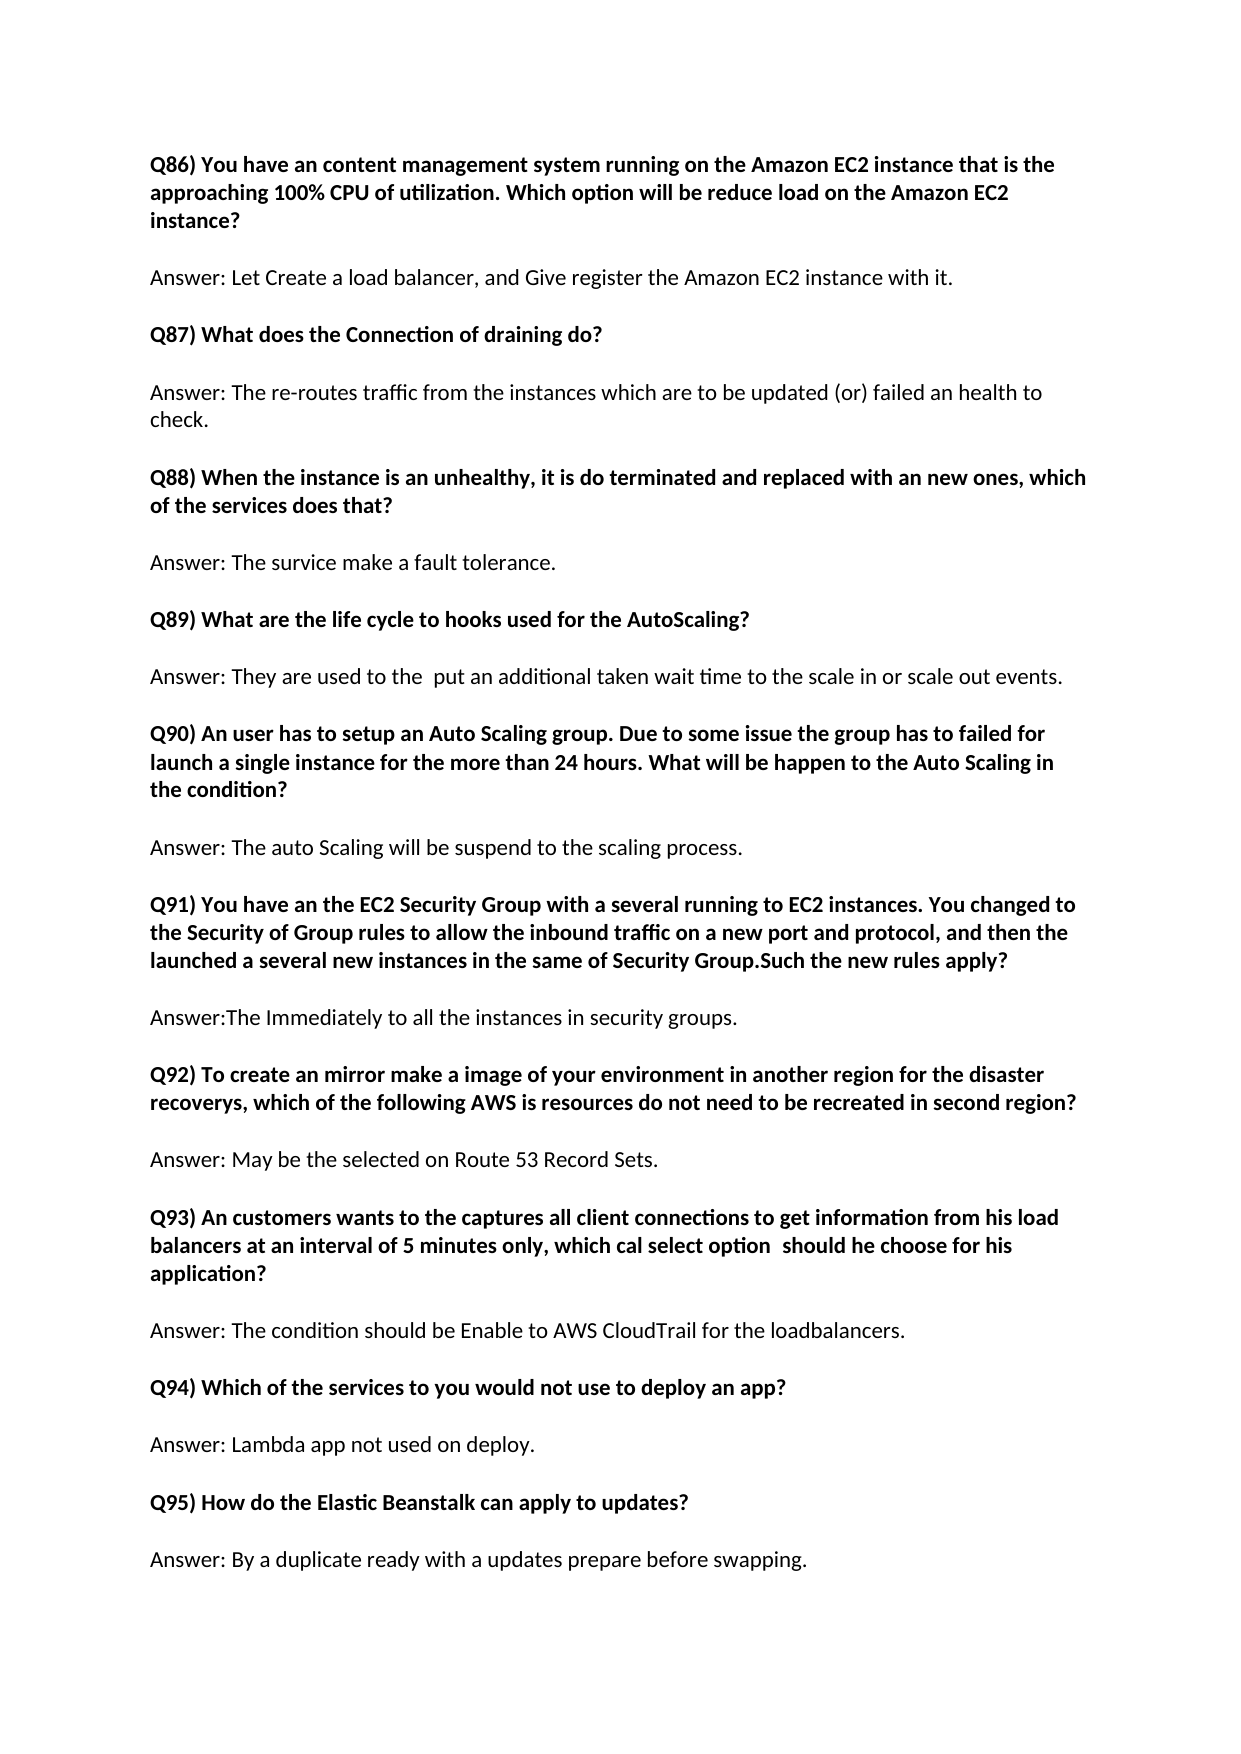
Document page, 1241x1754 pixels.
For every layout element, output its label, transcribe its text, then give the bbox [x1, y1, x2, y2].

text Answer: They are used to the put an additional taken wait time to the scale in or scale out events. [150, 662, 1090, 690]
text Q95) How do the Elastic Beanstalk can apply to updates? [150, 1488, 1090, 1516]
text Answer: The auto Scaling will be suspend to the scaling process. [150, 833, 1090, 861]
text Q91) You have an the EC2 Security Group with a several running to EC2 instances. You changed to the Security of Group rules to allow the inbound traffic on a new port and protocol, and then the launched a several new instances in the same of Security Group.Such the new rules apply? [150, 890, 1090, 974]
text Answer: The re-routes traffic from the instances which are to be updated (or) failed an health to check. [150, 378, 1090, 434]
text Q94) Which of the services to you would not use to deploy an app? [150, 1373, 1090, 1401]
text Answer: By a duplicate ready with a updates prepare before swapping. [150, 1545, 1090, 1573]
text Answer: Lambda app not used on deploy. [150, 1430, 1090, 1458]
text Answer:The Immediately to all the instances in security groups. [150, 1003, 1090, 1031]
text Q93) An customers wants to the captures all client connections to get information from his load balancers at an interval of 5 minutes only, which cal select option should he choose for his application? [150, 1203, 1090, 1287]
text Q90) An user has to setup an Auto Scaling group. Due to some issue the group has to failed for launch a single instance for the more than 24 hours. What will be happen to the Auto Scaling in the condition? [150, 719, 1090, 804]
text Answer: May be the selected on Route 53 Record Sets. [150, 1146, 1090, 1174]
text Answer: Let Create a load balancer, and Give register the Amazon EC2 instance with it. [150, 263, 1090, 291]
text Answer: The condition should be Enable to AWS CloudTrail for the loadbalancers. [150, 1316, 1090, 1344]
text Q86) You have an content management system running on the Amazon EC2 instance that is the approaching 100% CPU of utilization. Which option will be reduce load on the Amazon EC2 instance? [150, 150, 1090, 234]
text Q87) What does the Connection of draining do? [150, 320, 1090, 348]
text Q88) When the instance is an unhealthy, it is do terminated and replaced with an new ones, which of the services does that? [150, 463, 1090, 519]
text Answer: The survice make a fault tolerance. [150, 548, 1090, 576]
text Q89) What are the life cycle to hooks used for the AutoScaling? [150, 605, 1090, 633]
text Q92) To create an mirror make a image of your environment in another region for the disaster recoverys, which of the following AWS is resources do not need to be recreated in second region? [150, 1060, 1090, 1116]
